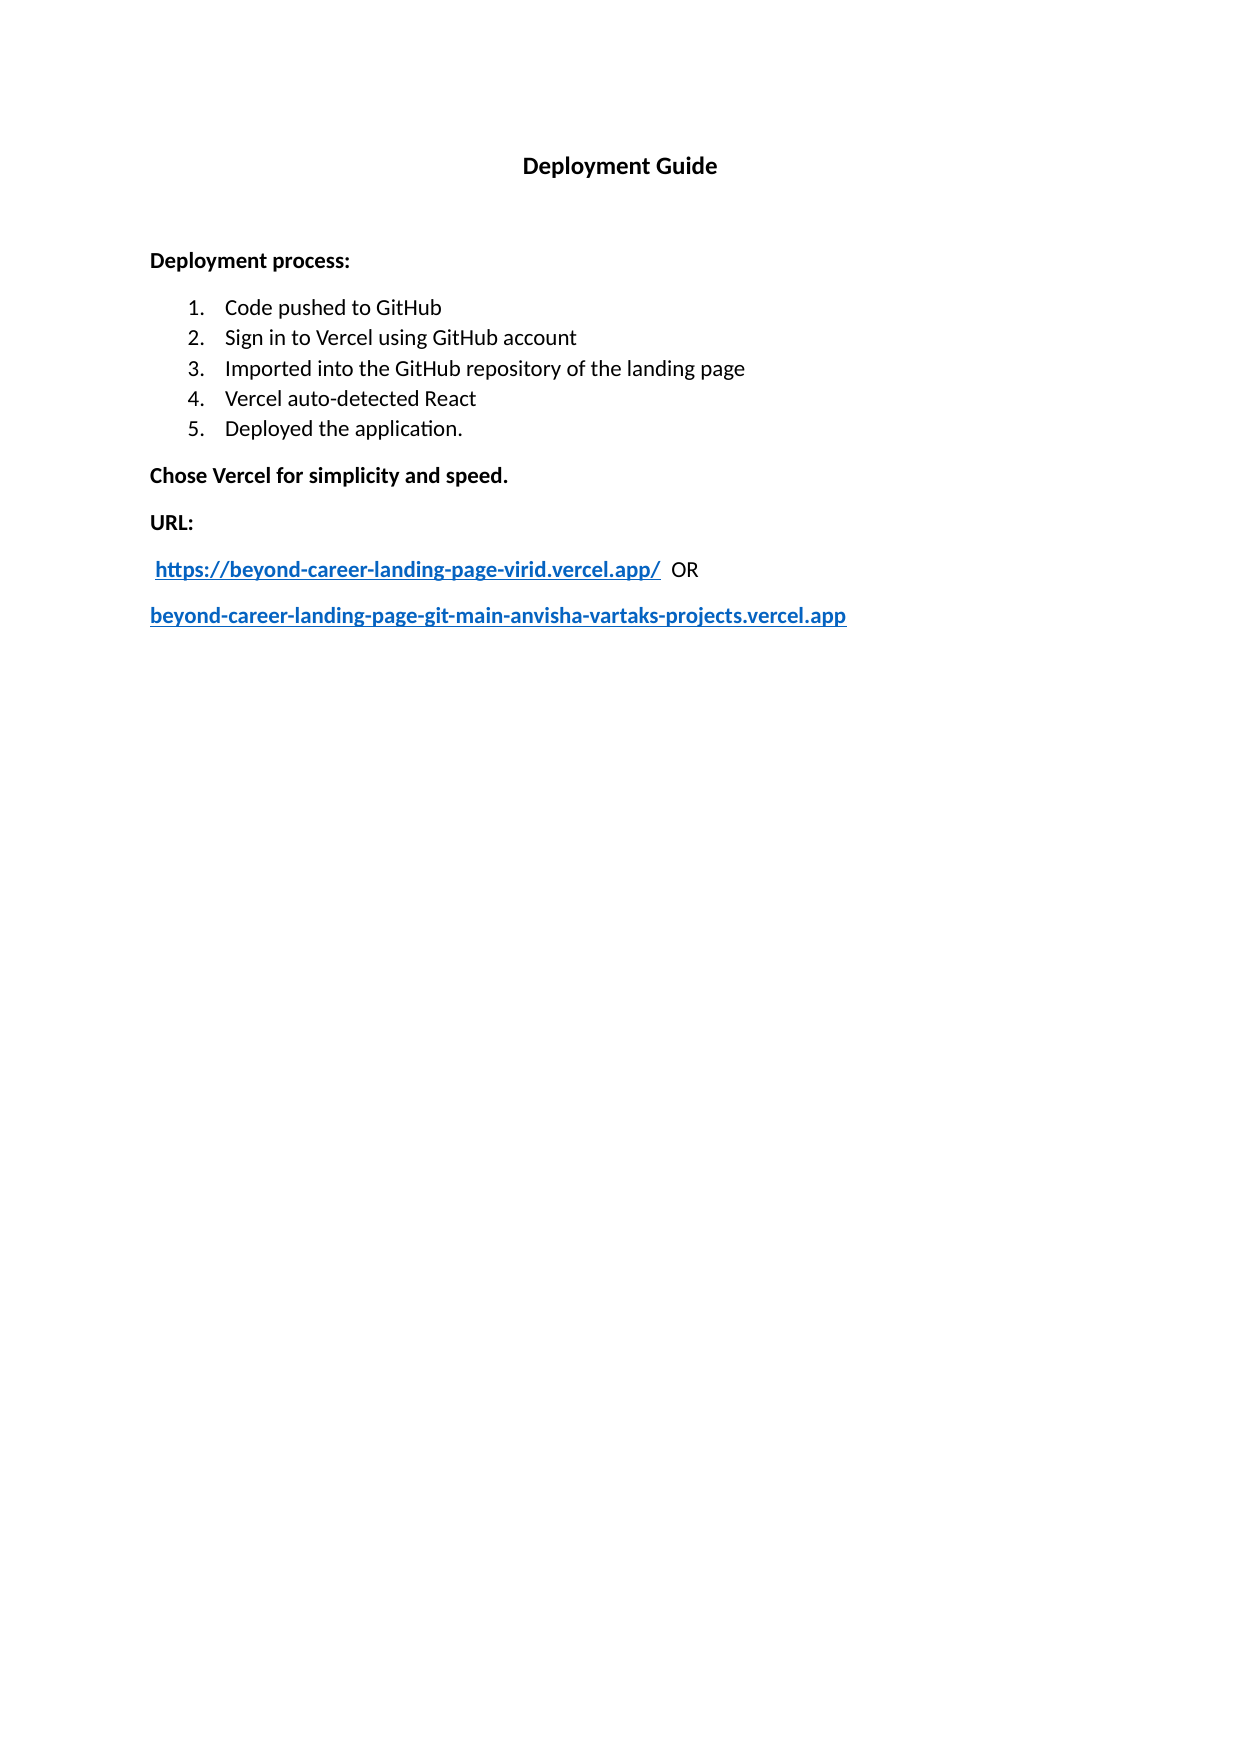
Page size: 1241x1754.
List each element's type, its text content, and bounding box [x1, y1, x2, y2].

list Deployed the application. [187, 414, 1090, 442]
text Chose Vercel for simplicity and speed. [150, 461, 1090, 489]
list Sign in to Vercel using GitHub account [187, 323, 1090, 352]
text Deployment process: [150, 246, 1090, 274]
list Vercel auto-detected React [187, 384, 1090, 412]
list Imported into the GitHub repository of the landing page [187, 354, 1090, 382]
list Code pushed to GitHub [187, 293, 1090, 321]
text URL: [150, 508, 1090, 536]
text beyond-career-landing-page-git-main-anvisha-vartaks-projects.vercel.app [150, 602, 1090, 630]
text https://beyond-career-landing-page-virid.vercel.app/ OR [150, 555, 1090, 583]
text Deployment Guide [150, 150, 1090, 181]
